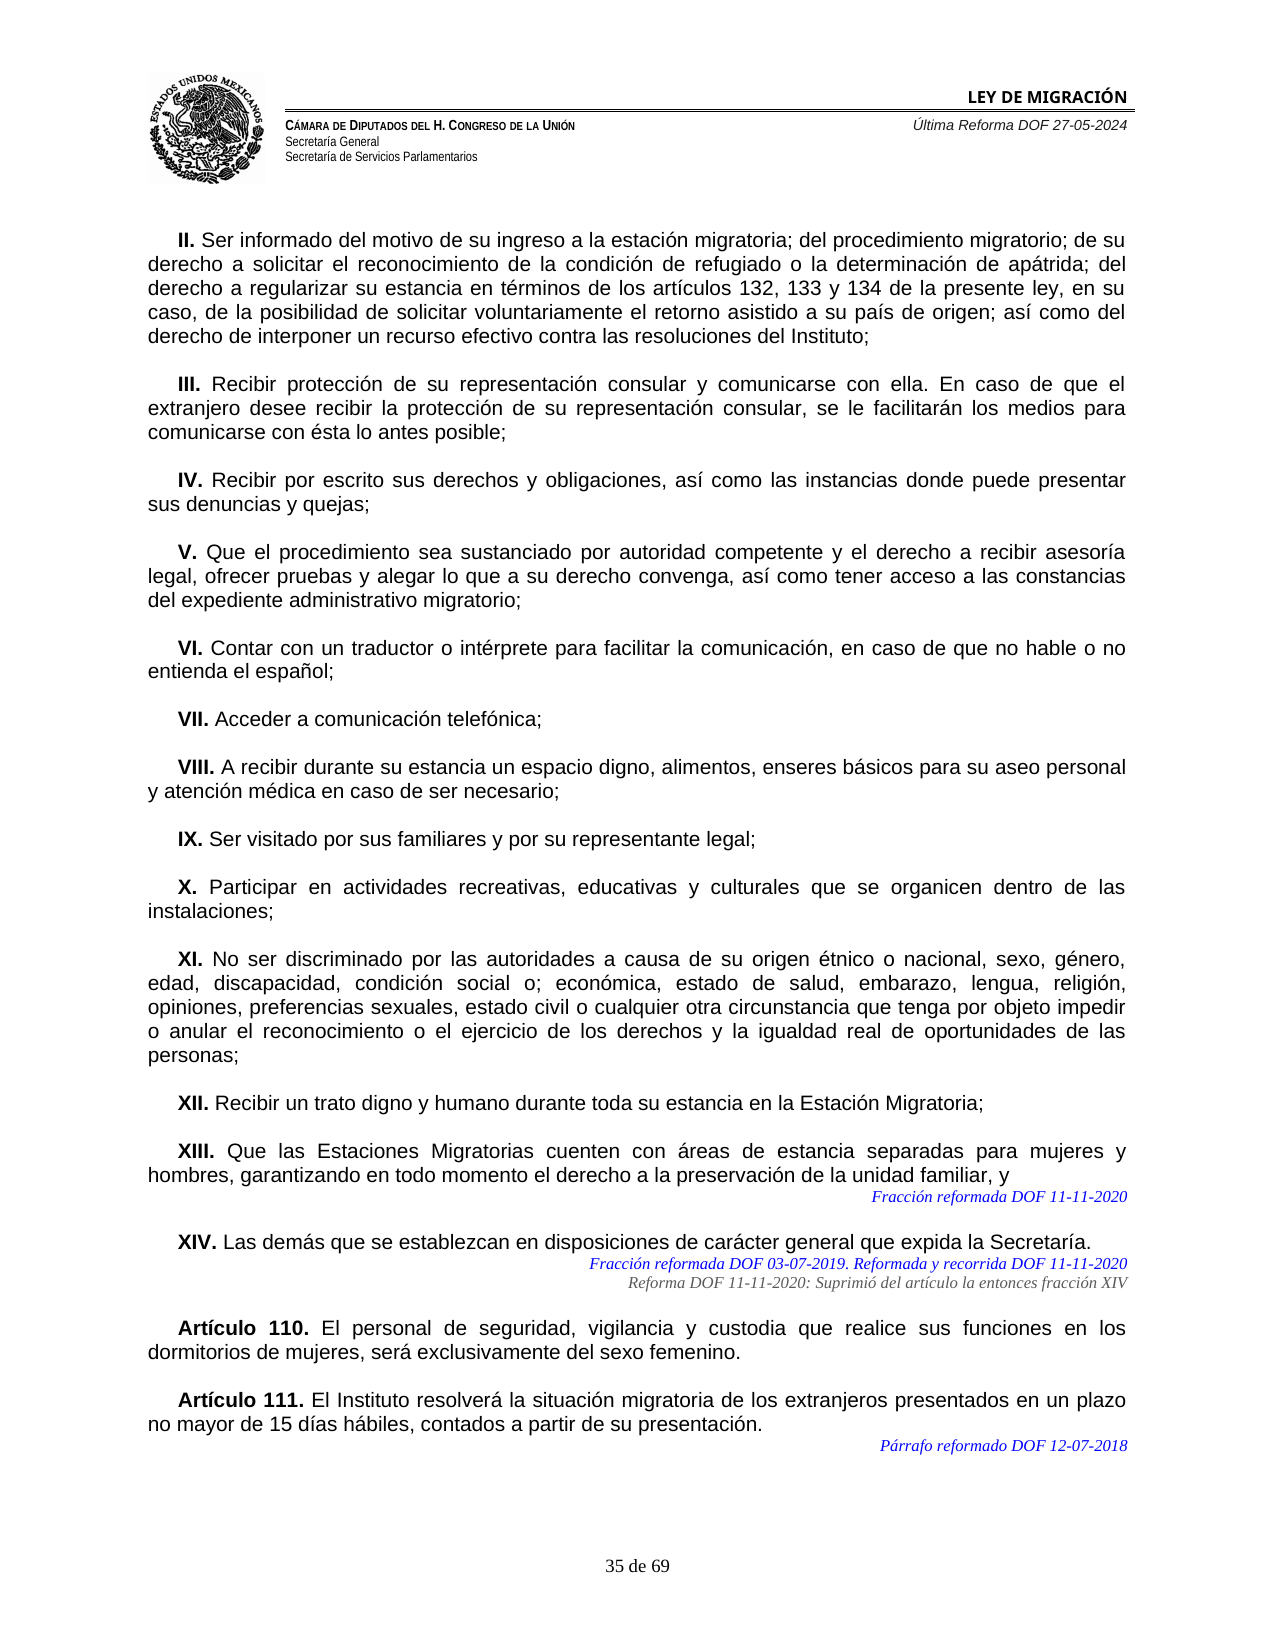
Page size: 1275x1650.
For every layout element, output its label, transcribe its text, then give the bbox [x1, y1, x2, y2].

text II. Ser informado del motivo de su ingreso a la estación migratoria; del procedimiento migratorio; de su derecho a solicitar el reconocimiento de la condición de refugiado o la determinación de apátrida; del derecho a regularizar su estancia en términos de los artículos 132, 133 y 134 de la presente ley, en su caso, de la posibilidad de solicitar voluntariamente el retorno asistido a su país de origen; así como del derecho de interponer un recurso efectivo contra las resoluciones del Instituto; [148, 228, 1127, 348]
text X. Participar en actividades recreativas, educativas y culturales que se organicen dentro de las instalaciones; [148, 875, 1127, 923]
text Párrafo reformado DOF 12-07-2018 [148, 1436, 1127, 1455]
text XII. Recibir un trato digno y humano durante toda su estancia en la Estación Migratoria; [148, 1091, 1127, 1114]
text VI. Contar con un traductor o intérprete para facilitar la comunicación, en caso de que no hable o no entienda el español; [148, 635, 1127, 683]
text XIV. Las demás que se establezcan en disposiciones de carácter general que expida la Secretaría. [148, 1229, 1127, 1253]
text III. Recibir protección de su representación consular y comunicarse con ella. En caso de que el extranjero desee recibir la protección de su representación consular, se le facilitarán los medios para comunicarse con ésta lo antes posible; [148, 372, 1127, 444]
text XI. No ser discriminado por las autoridades a causa de su origen étnico o nacional, sexo, género, edad, discapacidad, condición social o; económica, estado de salud, embarazo, lengua, religión, opiniones, preferencias sexuales, estado civil o cualquier otra circunstancia que tenga por objeto impedir o anular el reconocimiento o el ejercicio de los derechos y la igualdad real de oportunidades de las personas; [148, 947, 1127, 1067]
text Reforma DOF 11-11-2020: Suprimió del artículo la entonces fracción XIV [148, 1273, 1127, 1292]
text Artículo 110. El personal de seguridad, vigilancia y custodia que realice sus funciones en los dormitorios de mujeres, será exclusivamente del sexo femenino. [148, 1316, 1127, 1364]
text V. Que el procedimiento sea sustanciado por autoridad competente y el derecho a recibir asesoría legal, ofrecer pruebas y alegar lo que a su derecho convenga, así como tener acceso a las constancias del expediente administrativo migratorio; [148, 539, 1127, 611]
text IV. Recibir por escrito sus derechos y obligaciones, así como las instancias donde puede presentar sus denuncias y quejas; [148, 468, 1127, 516]
text VIII. A recibir durante su estancia un espacio digno, alimentos, enseres básicos para su aseo personal y atención médica en caso de ser necesario; [148, 755, 1127, 803]
text Fracción reformada DOF 11-11-2020 [148, 1186, 1127, 1206]
text Fracción reformada DOF 03-07-2019. Reformada y recorrida DOF 11-11-2020 [148, 1253, 1127, 1273]
text XIII. Que las Estaciones Migratorias cuenten con áreas de estancia separadas para mujeres y hombres, garantizando en todo momento el derecho a la preservación de la unidad familiar, y [148, 1138, 1127, 1186]
text IX. Ser visitado por sus familiares y por su representante legal; [148, 827, 1127, 851]
text VII. Acceder a comunicación telefónica; [148, 707, 1127, 731]
text Artículo 111. El Instituto resolverá la situación migratoria de los extranjeros presentados en un plazo no mayor de 15 días hábiles, contados a partir de su presentación. [148, 1388, 1127, 1436]
